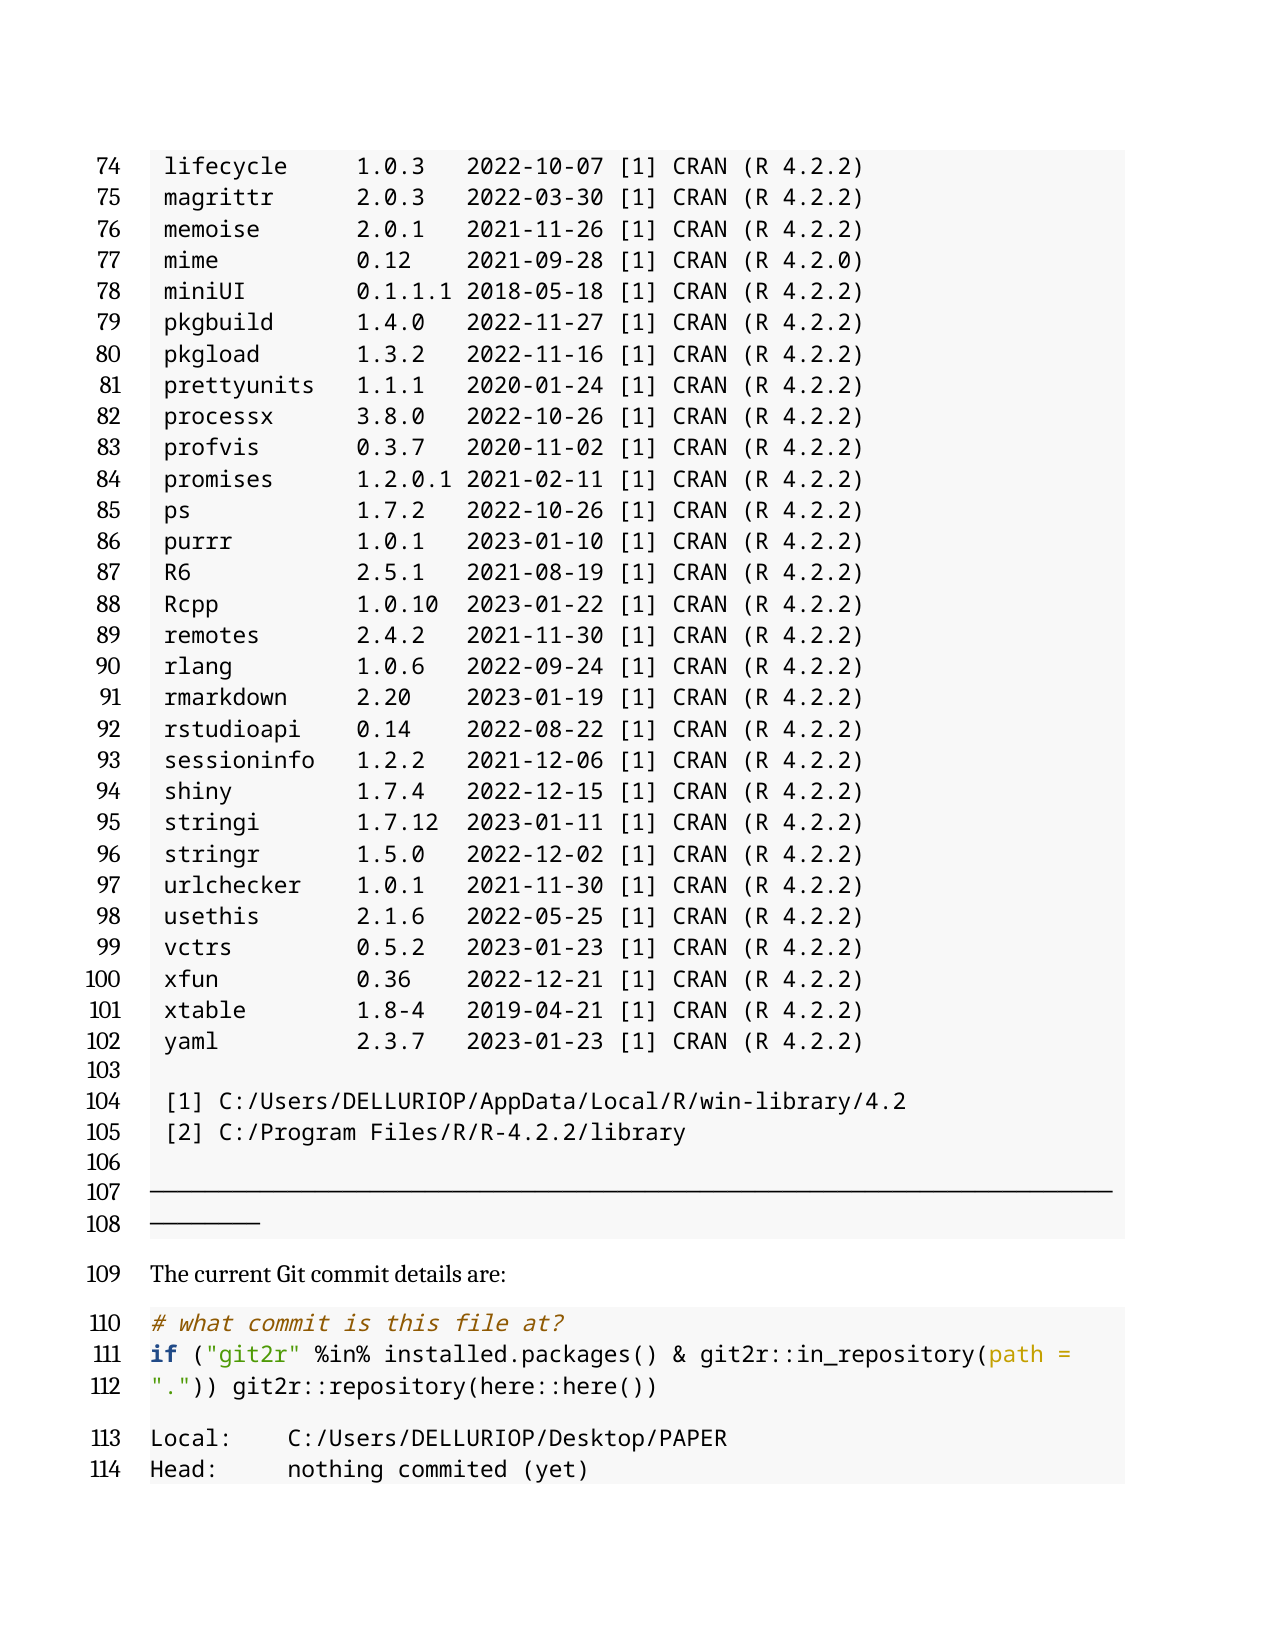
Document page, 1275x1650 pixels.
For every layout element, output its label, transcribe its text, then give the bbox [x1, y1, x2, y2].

text Local: C:/Users/DELLURIOP/Desktop/PAPER Head: nothing commited (yet) [150, 1422, 1125, 1484]
text The current Git commit details are: [150, 1259, 1125, 1288]
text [150, 150, 1125, 1239]
text # what commit is this file at? if ("git2r" %in% installed.packages() & git2r::in_repository(path = ".")) git2r::repository(here::here()) [150, 1307, 1125, 1401]
